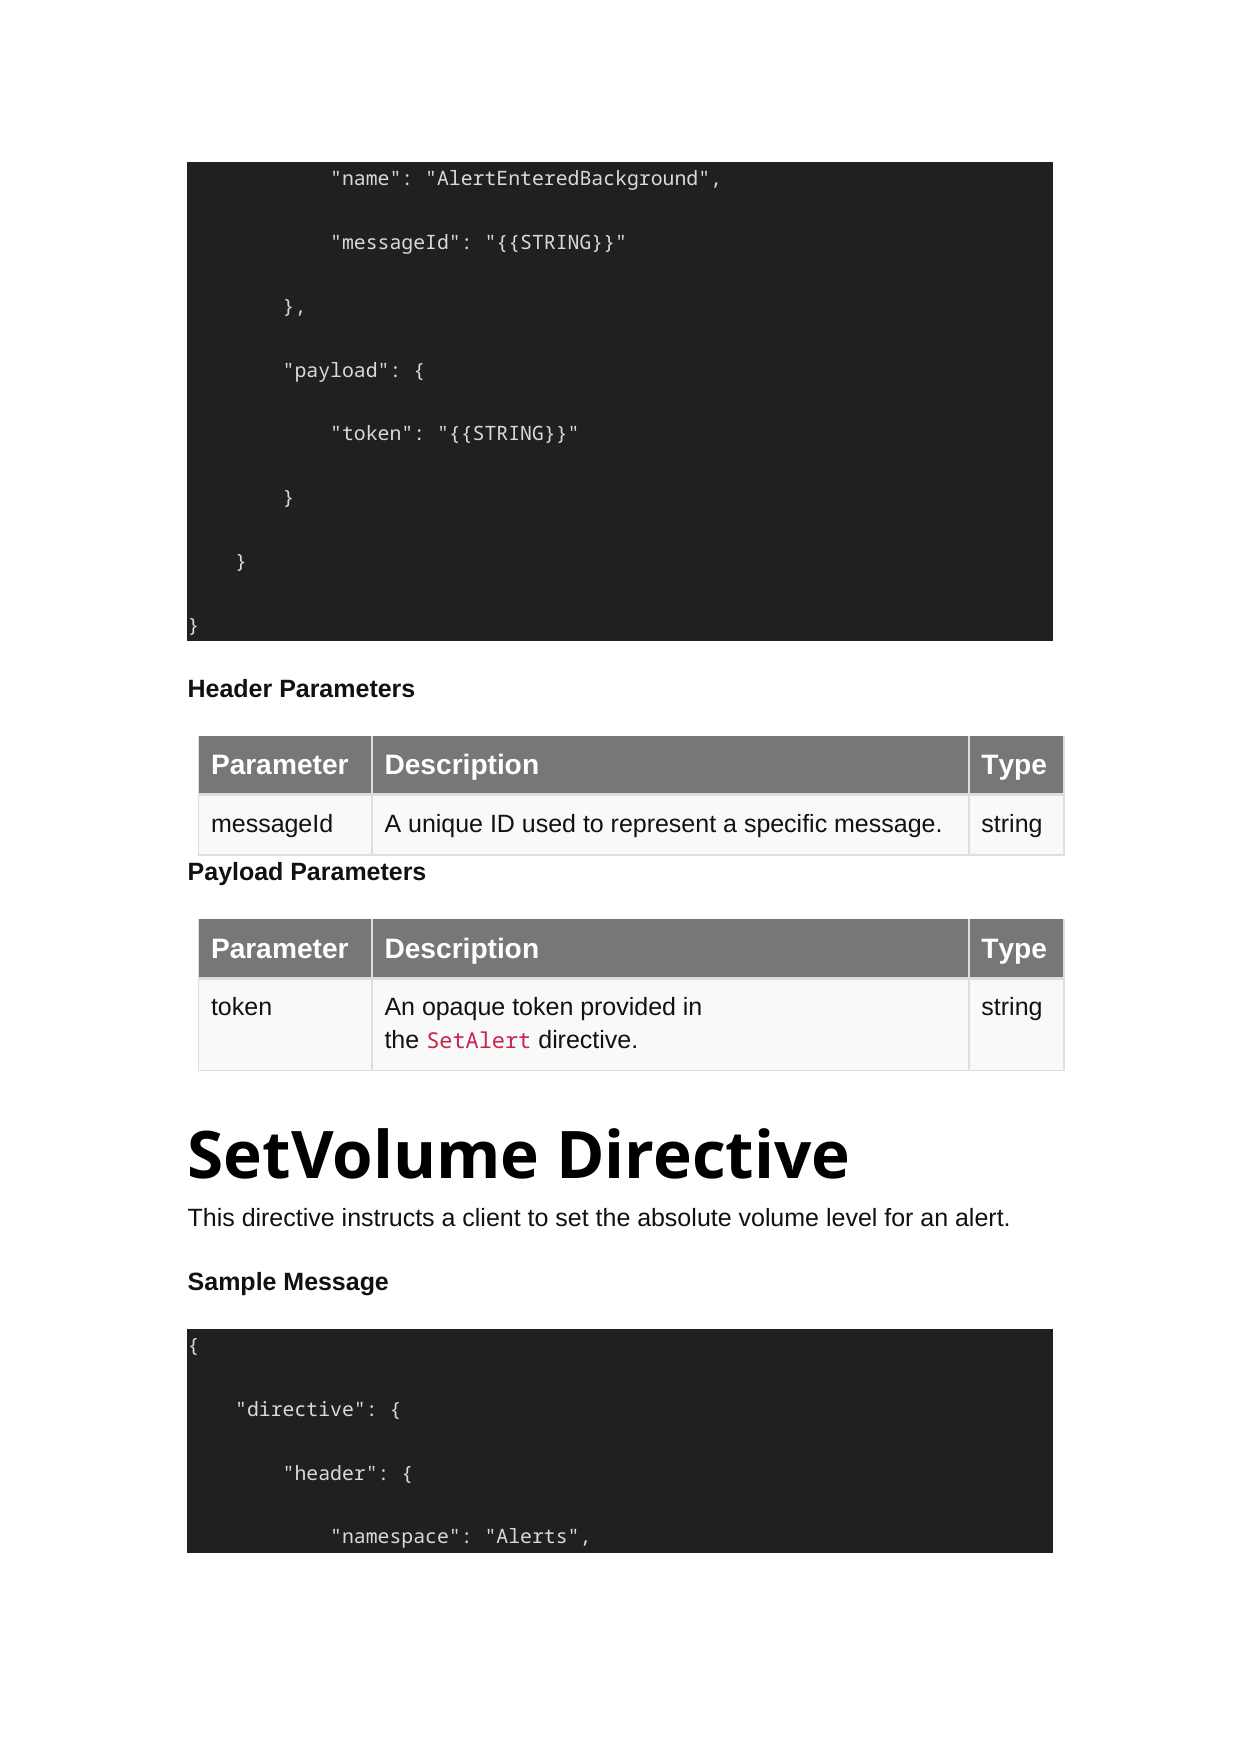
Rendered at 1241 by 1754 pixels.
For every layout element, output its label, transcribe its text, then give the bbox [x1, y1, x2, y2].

table_header Type [970, 919, 1063, 977]
table_header Parameter [199, 736, 371, 793]
table_header Description [373, 919, 968, 977]
text This directive instructs a client to set the absolute volume level for an alert. [187, 1201, 1053, 1234]
text } [187, 544, 1053, 577]
text Header Parameters [187, 672, 1053, 704]
table_cell An opaque token provided in the SetAlert directive. [373, 980, 968, 1070]
table_cell string [970, 796, 1063, 854]
text } [187, 481, 1053, 513]
text }, [187, 289, 1053, 322]
table_header Description [373, 736, 968, 793]
text "directive": { [187, 1393, 1053, 1425]
table_header Parameter [199, 919, 371, 977]
table_cell messageId [199, 796, 371, 854]
text "messageId": "{{STRING}}" [187, 226, 1053, 258]
text SetVolume Directive [187, 1071, 1053, 1201]
text "token": "{{STRING}}" [187, 417, 1053, 449]
text "header": { [187, 1456, 1053, 1489]
table_cell token [199, 980, 371, 1070]
text { [187, 1329, 1053, 1361]
text Payload Parameters [187, 855, 1053, 888]
table_header Type [970, 736, 1063, 793]
table_cell string [970, 980, 1063, 1070]
text "name": "AlertEnteredBackground", [187, 162, 1053, 194]
text Sample Message [187, 1265, 1053, 1298]
table_cell A unique ID used to represent a specific message. [373, 796, 968, 854]
text "payload": { [187, 353, 1053, 386]
text } [187, 608, 1053, 641]
text "namespace": "Alerts", [187, 1520, 1053, 1553]
